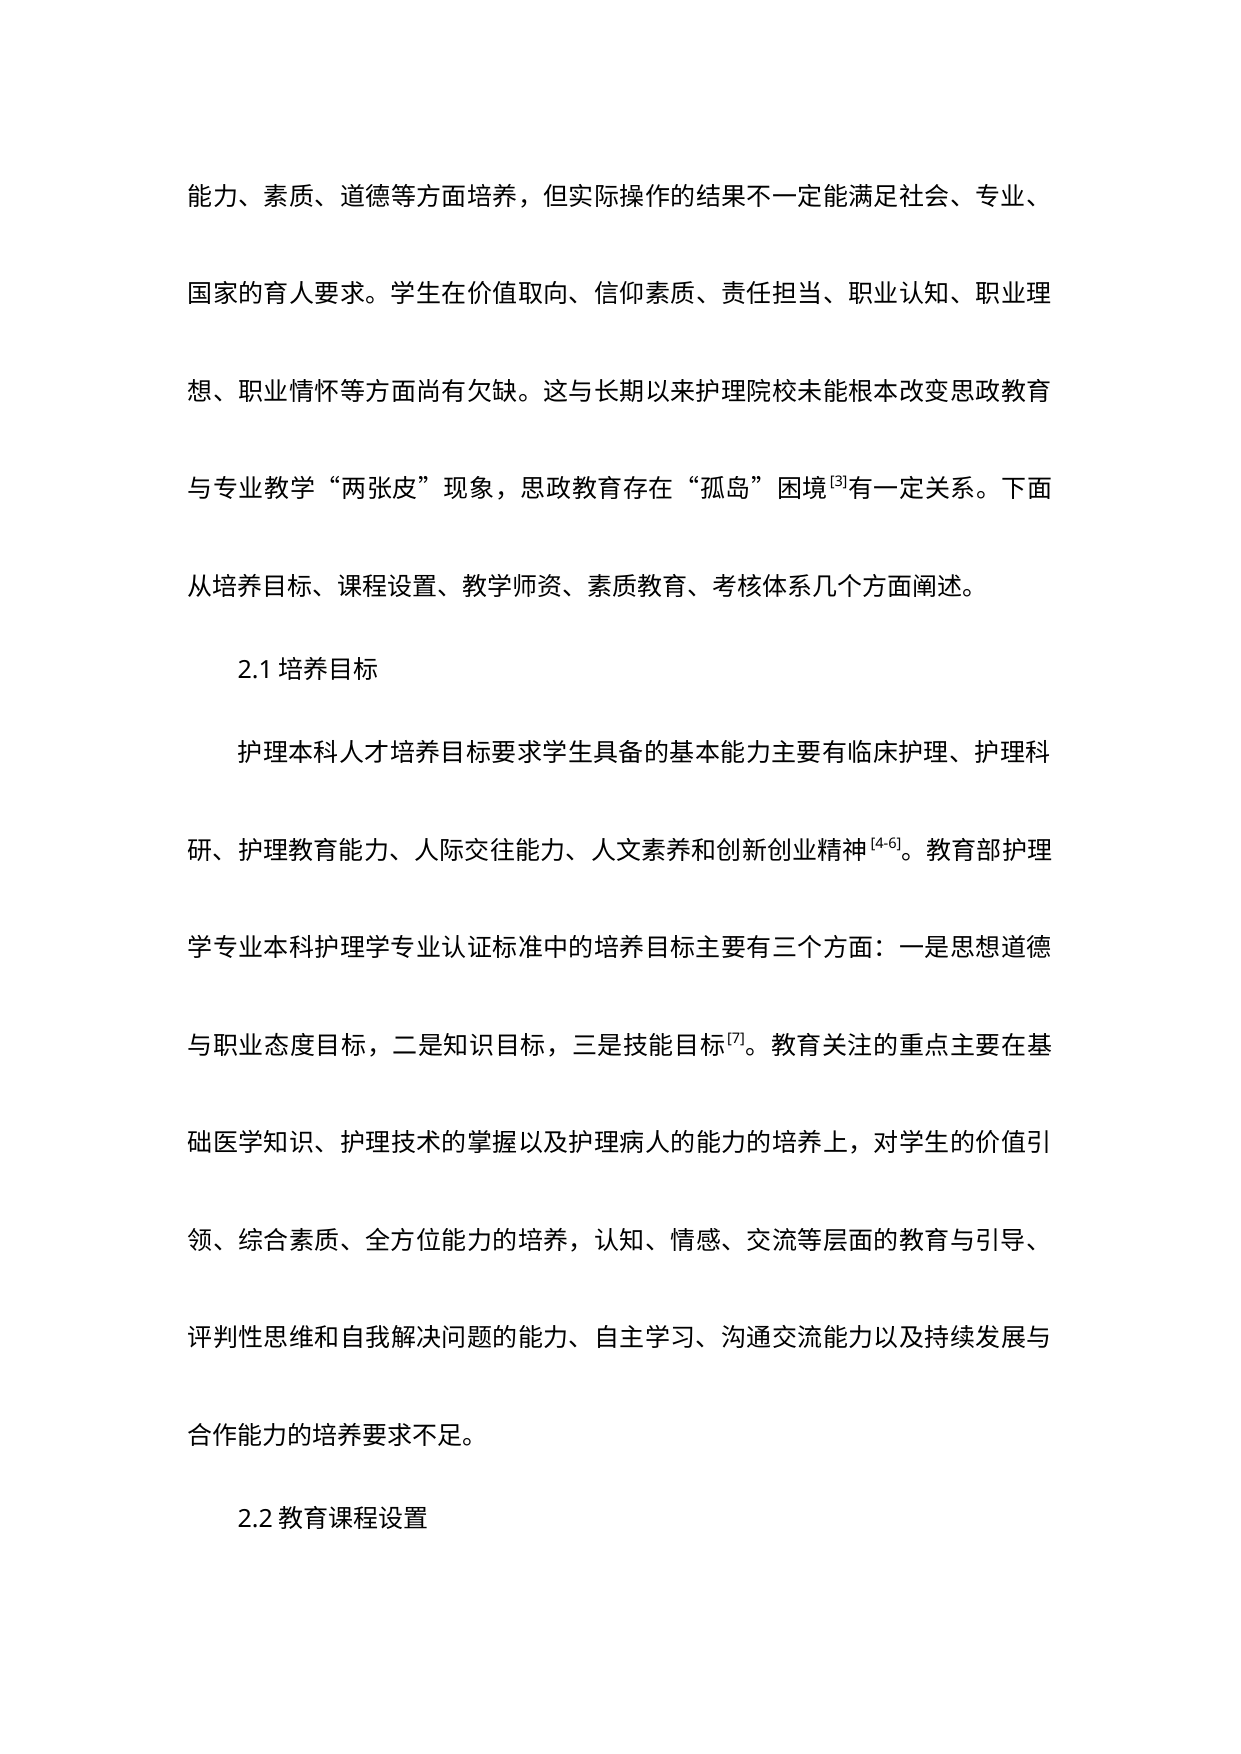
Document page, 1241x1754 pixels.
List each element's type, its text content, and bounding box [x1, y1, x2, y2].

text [187, 162, 1053, 617]
text 2.1培养目标 [187, 635, 1053, 700]
text 护理本科人才培养目标要求学生具备的基本能力主要有临床护理、护理科研、护理教育能力、人际交往能力、人文素养和创新创业精神[4-6]。教育部护理学专业本科护理学专业认证标准中的培养目标主要有三个方面：一是思想道德与职业态度目标，二是知识目标，三是技能目标[7]。教育关注的重点主要在基础医学知识、护理技术的掌握以及护理病人的能力的培养上，对学生的价值引领、综合素质、全方位能力的培养，认知、情感、交流等层面的教育与引导、评判性思维和自我解决问题的能力、自主学习、沟通交流能力以及持续发展与合作能力的培养要求不足。 [187, 718, 1053, 1466]
text 2.2教育课程设置 [187, 1484, 1053, 1549]
